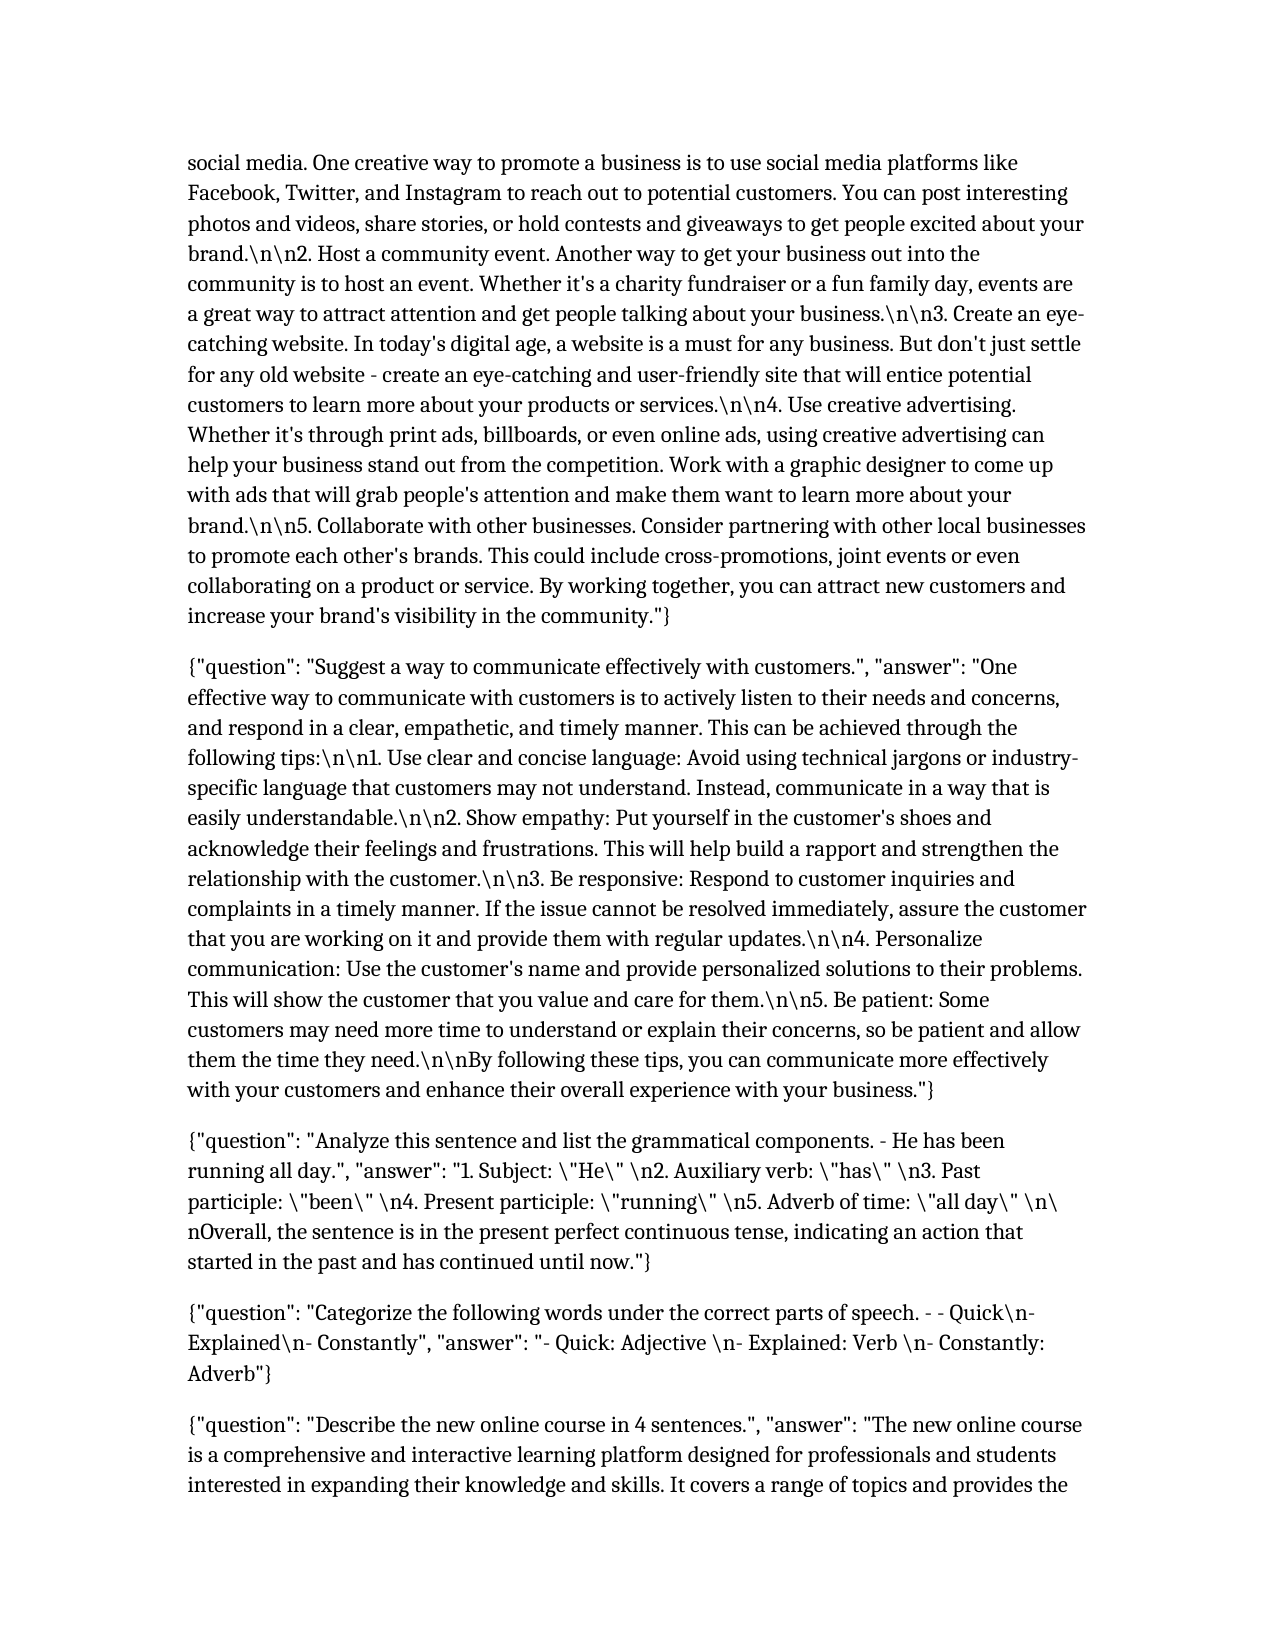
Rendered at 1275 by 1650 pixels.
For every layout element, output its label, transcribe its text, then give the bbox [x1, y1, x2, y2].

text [187, 1411, 1087, 1498]
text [187, 150, 1087, 629]
text {"question": "Analyze this sentence and list the grammatical components. - He has been running all day.", "answer": "1. Subject: \"He\" \n2. Auxiliary verb: \"has\" \n3. Past participle: \"been\" \n4. Present participle: \"running\" \n5. Adverb of time: \"all day\" \n\nOverall, the sentence is in the present perfect continuous tense, indicating an action that started in the past and has continued until now."} [187, 1128, 1087, 1275]
text {"question": "Categorize the following words under the correct parts of speech. - - Quick\n- Explained\n- Constantly", "answer": "- Quick: Adjective \n- Explained: Verb \n- Constantly: Adverb"} [187, 1300, 1087, 1387]
text {"question": "Suggest a way to communicate effectively with customers.", "answer": "One effective way to communicate with customers is to actively listen to their needs and concerns, and respond in a clear, empathetic, and timely manner. This can be achieved through the following tips:\n\n1. Use clear and concise language: Avoid using technical jargons or industry-specific language that customers may not understand. Instead, communicate in a way that is easily understandable.\n\n2. Show empathy: Put yourself in the customer's shoes and acknowledge their feelings and frustrations. This will help build a rapport and strengthen the relationship with the customer.\n\n3. Be responsive: Respond to customer inquiries and complaints in a timely manner. If the issue cannot be resolved immediately, assure the customer that you are working on it and provide them with regular updates.\n\n4. Personalize communication: Use the customer's name and provide personalized solutions to their problems. This will show the customer that you value and care for them.\n\n5. Be patient: Some customers may need more time to understand or explain their concerns, so be patient and allow them the time they need.\n\nBy following these tips, you can communicate more effectively with your customers and enhance their overall experience with your business."} [187, 654, 1087, 1103]
